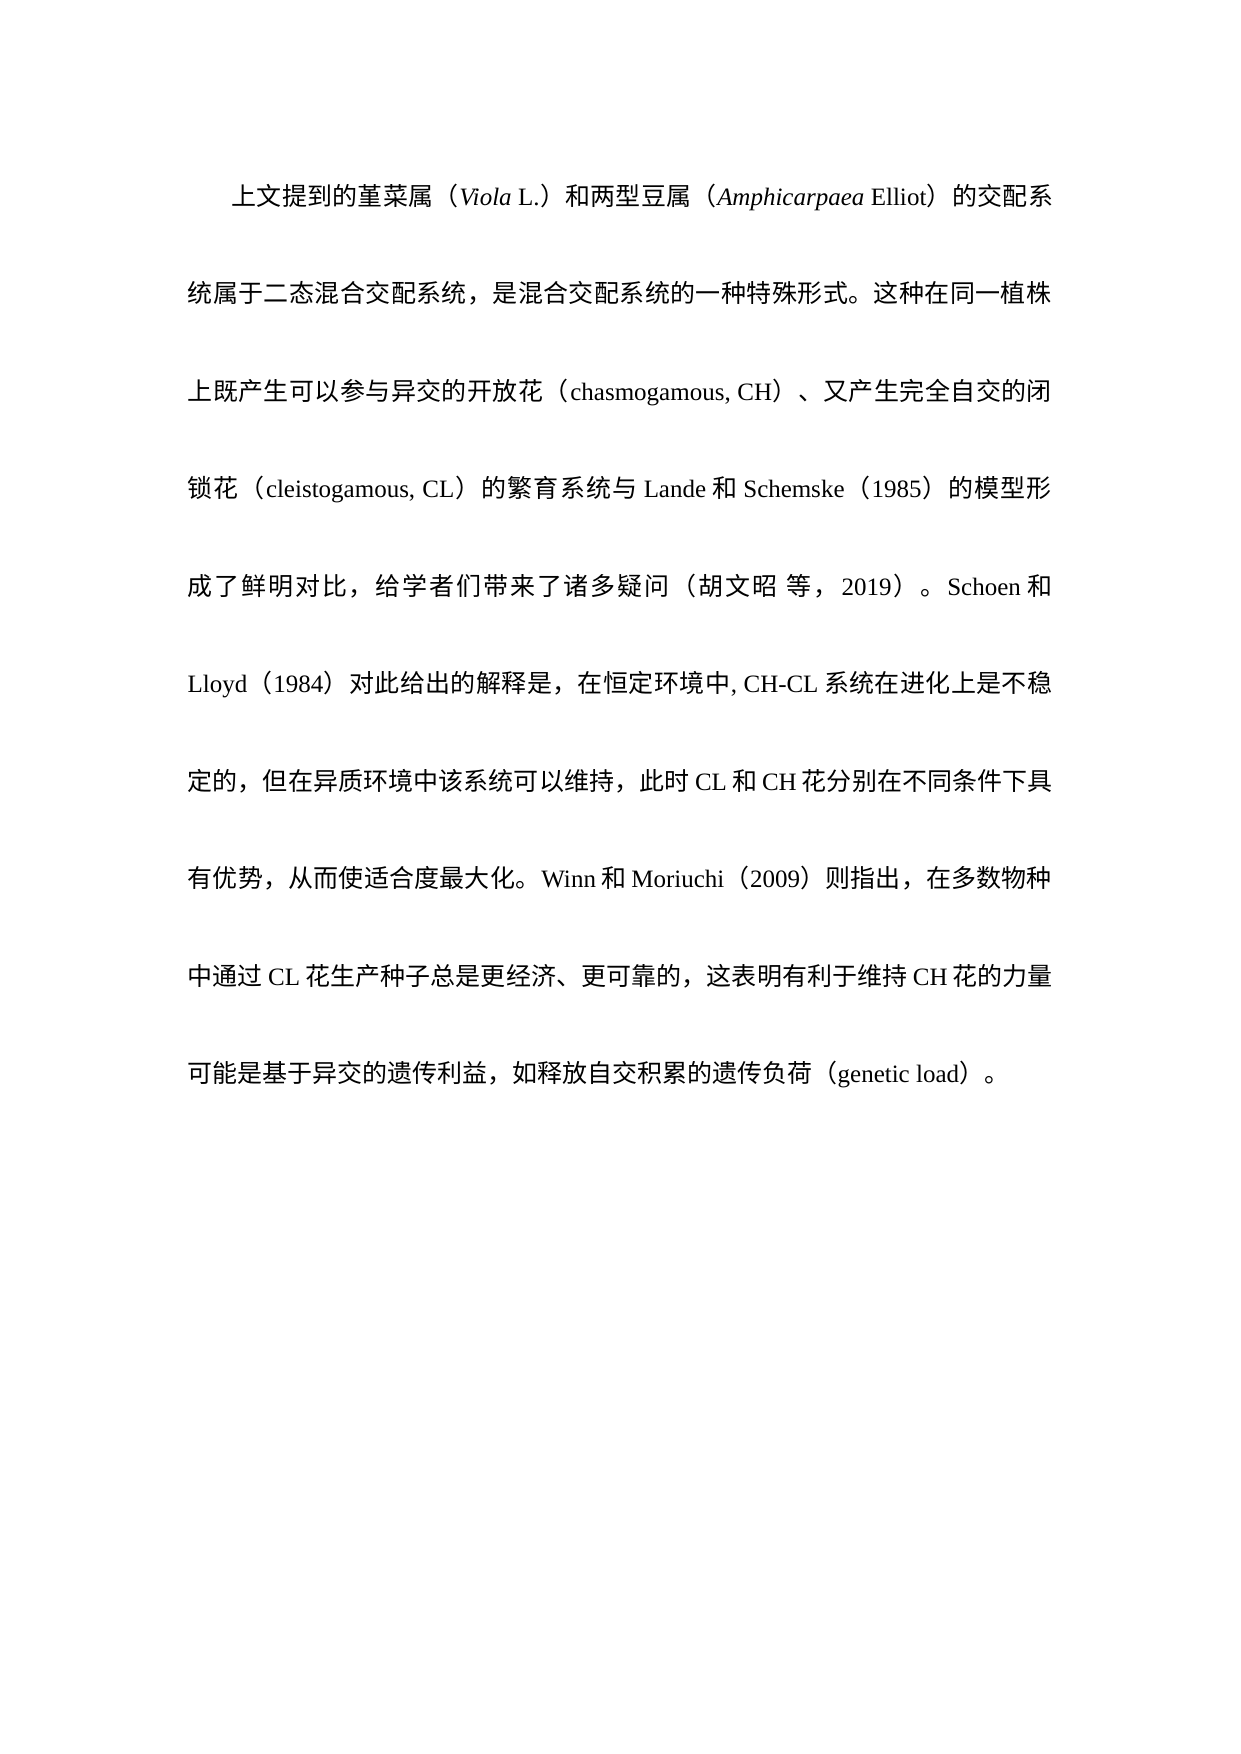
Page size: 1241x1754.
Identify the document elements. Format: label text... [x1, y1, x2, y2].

text 上文提到的堇菜属（Viola L.）和两型豆属（Amphicarpaea Elliot）的交配系统属于二态混合交配系统，是混合交配系统的一种特殊形式。这种在同一植株上既产生可以参与异交的开放花（chasmogamous, CH）、又产生完全自交的闭锁花（cleistogamous, CL）的繁育系统与Lande和Schemske（1985）的模型形成了鲜明对比，给学者们带来了诸多疑问（胡文昭 等，2019）。Schoen和Lloyd（1984）对此给出的解释是，在恒定环境中, CH-CL系统在进化上是不稳定的，但在异质环境中该系统可以维持，此时CL和CH花分别在不同条件下具有优势，从而使适合度最大化。Winn和Moriuchi（2009）则指出，在多数物种中通过CL花生产种子总是更经济、更可靠的，这表明有利于维持CH花的力量可能是基于异交的遗传利益，如释放自交积累的遗传负荷（genetic load）。 [187, 162, 1053, 1104]
